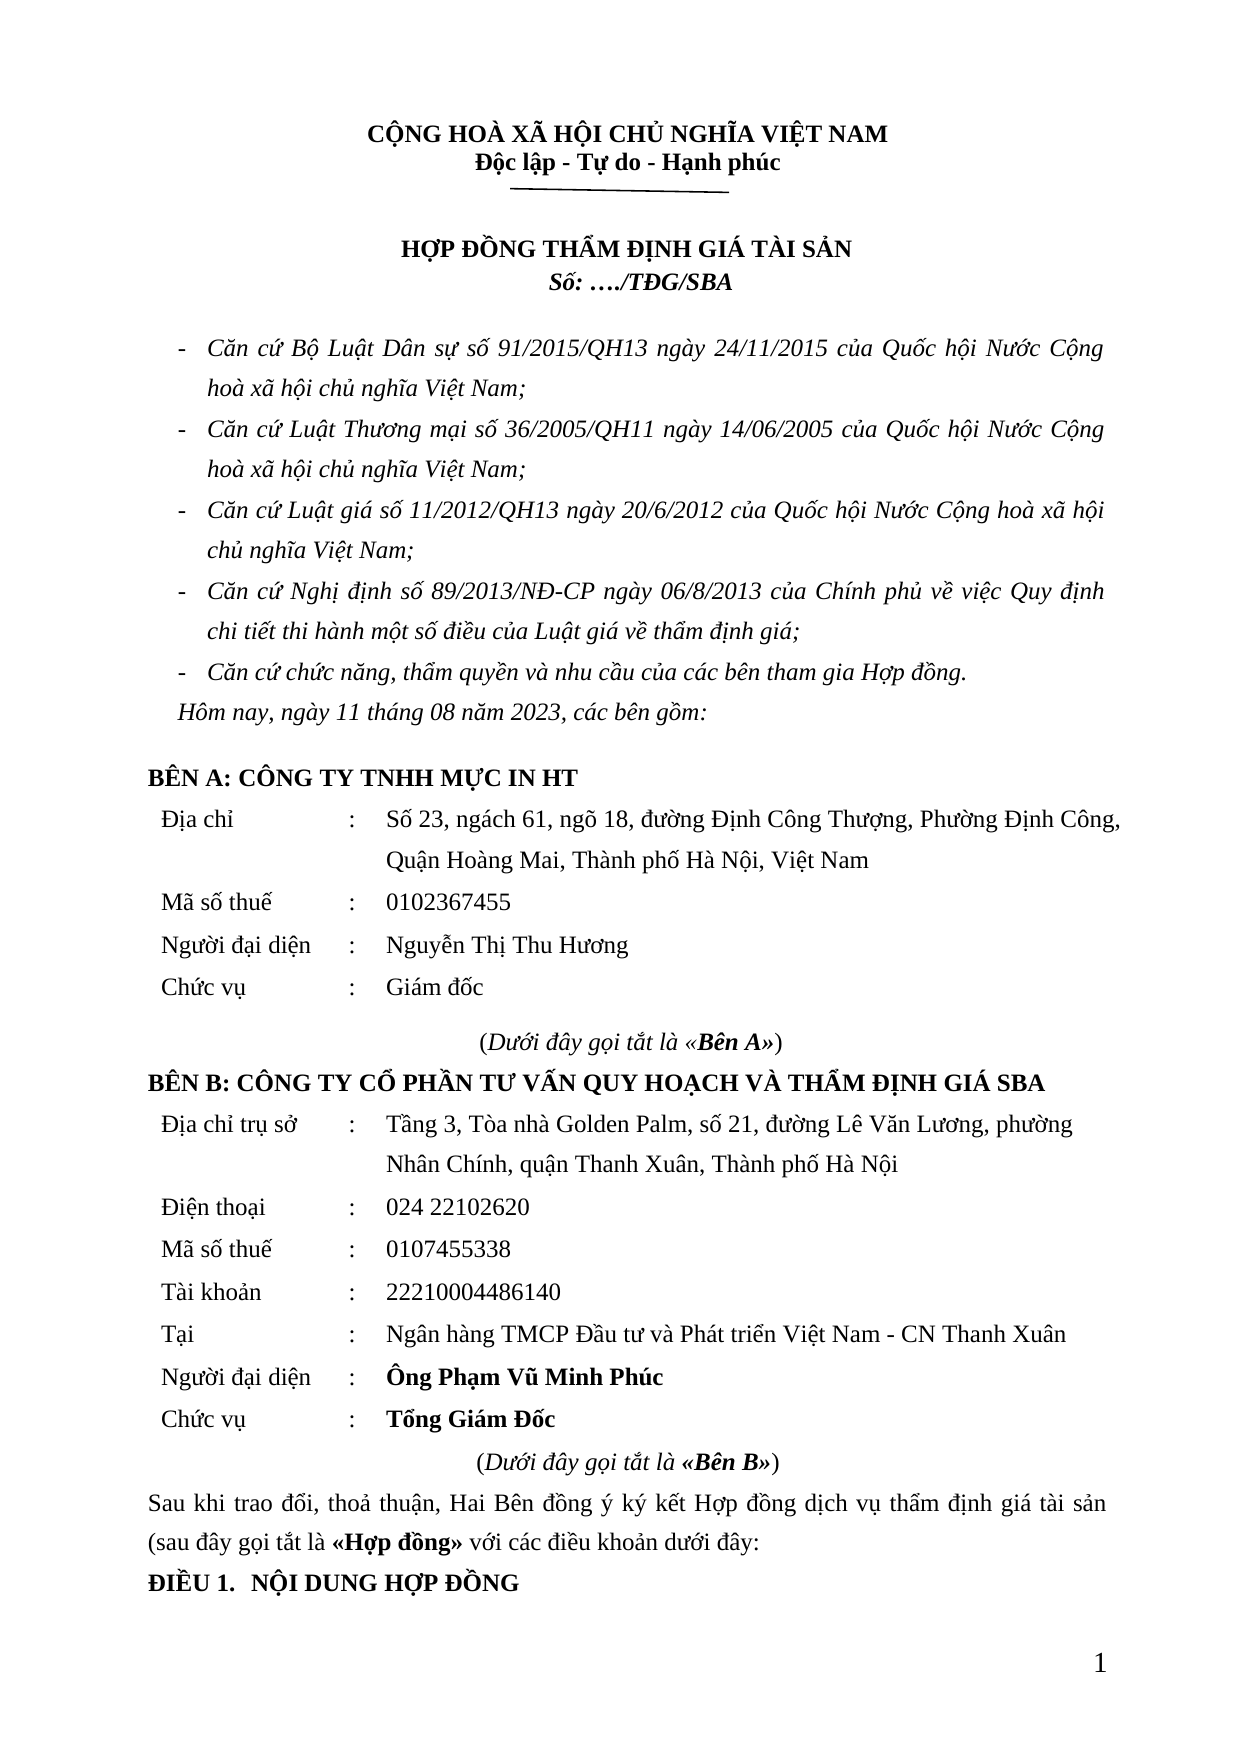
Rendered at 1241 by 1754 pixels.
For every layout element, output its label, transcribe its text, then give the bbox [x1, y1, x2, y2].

table_cell Điện thoại [150, 1192, 337, 1234]
table_cell : [337, 1235, 374, 1277]
table_cell Chức vụ [150, 972, 337, 1015]
table_cell Tài khoản [150, 1277, 337, 1319]
table_cell 024 22102620 [375, 1192, 1124, 1234]
table_cell : [337, 972, 374, 1015]
list Căn cứ chức năng, thẩm quyền và nhu cầu của các bên tham gia Hợp đồng. [178, 657, 1107, 686]
table_cell : [337, 1320, 374, 1362]
table_cell Người đại diện [150, 930, 337, 972]
table_cell : [337, 1362, 374, 1404]
text Số: …./TĐG/SBA [148, 267, 930, 296]
table_cell : [337, 1277, 374, 1319]
text HỢP ĐỒNG THẨM ĐỊNH GIÁ TÀI SẢN [148, 234, 1105, 262]
list Căn cứ Luật Thương mại số 36/2005/QH11 ngày 14/06/2005 của Quốc hội Nước Cộng hoà xã hội chủ nghĩa Việt Nam; [178, 414, 1107, 483]
table_cell Ngân hàng TMCP Đầu tư và Phát triển Việt Nam - CN Thanh Xuân [375, 1320, 1124, 1362]
text (Dưới đây gọi tắt là «Bên A») [148, 1027, 1107, 1056]
text (Dưới đây gọi tắt là «Bên B») [148, 1447, 1107, 1476]
table_cell 0107455338 [375, 1235, 1124, 1277]
table_cell : [337, 930, 374, 972]
table_cell : [337, 887, 374, 930]
table_header Tầng 3, Tòa nhà Golden Palm, số 21, đường Lê Văn Lương, phường Nhân Chính, quận Thanh Xuân, Thành phố Hà Nội [375, 1109, 1124, 1192]
list Căn cứ Bộ Luật Dân sự số 91/2015/QH13 ngày 24/11/2015 của Quốc hội Nước Cộng hoà xã hội chủ nghĩa Việt Nam; [178, 333, 1107, 402]
text BÊN A: CÔNG TY TNHH MỰC IN HT [148, 763, 1107, 792]
table_cell Ông Phạm Vũ Minh Phúc [375, 1362, 1124, 1404]
table_header Số 23, ngách 61, ngõ 18, đường Định Công Thượng, Phường Định Công, Quận Hoàng Mai, Thành phố Hà Nội, Việt Nam [375, 804, 1134, 887]
table_cell 0102367455 [375, 887, 1134, 930]
table_cell Tại [150, 1320, 337, 1362]
table_cell Người đại diện [150, 1362, 337, 1404]
text BÊN B: CÔNG TY CỔ PHẦN TƯ VẤN QUY HOẠCH VÀ THẨM ĐỊNH GIÁ SBA [148, 1068, 1107, 1097]
list Căn cứ Nghị định số 89/2013/NĐ-CP ngày 06/8/2013 của Chính phủ về việc Quy định chi tiết thi hành một số điều của Luật giá về thẩm định giá; [178, 576, 1107, 645]
table_cell Chức vụ [150, 1405, 337, 1447]
table_cell Nguyễn Thị Thu Hương [375, 930, 1134, 972]
text Hôm nay, ngày 11 tháng 08 năm 2023, các bên gồm: [148, 697, 1107, 726]
table_cell Giám đốc [375, 972, 1134, 1015]
table_cell : [337, 1192, 374, 1234]
table_header Địa chỉ trụ sở [150, 1109, 337, 1192]
table_cell : [337, 1405, 374, 1447]
table_header : [337, 1109, 374, 1192]
table_header Địa chỉ [150, 804, 337, 887]
table_cell Mã số thuế [150, 887, 337, 930]
text Sau khi trao đổi, thoả thuận, Hai Bên đồng ý ký kết Hợp đồng dịch vụ thẩm định giá tài sản (sau đây gọi tắt là «Hợp đồng» với các điều khoản dưới đây: [148, 1488, 1107, 1555]
table_cell Tổng Giám Đốc [375, 1405, 1124, 1447]
table_cell 22210004486140 [375, 1277, 1124, 1319]
text Độc lập - Tự do - Hạnh phúc [148, 147, 1107, 176]
text CỘNG HOÀ XÃ HỘI CHỦ NGHĨA VIỆT NAM [148, 119, 1107, 147]
table_cell Mã số thuế [150, 1235, 337, 1277]
list NỘI DUNG HỢP ĐỒNG [148, 1568, 1107, 1597]
list Căn cứ Luật giá số 11/2012/QH13 ngày 20/6/2012 của Quốc hội Nước Cộng hoà xã hội chủ nghĩa Việt Nam; [178, 495, 1107, 564]
table_header : [337, 804, 374, 887]
